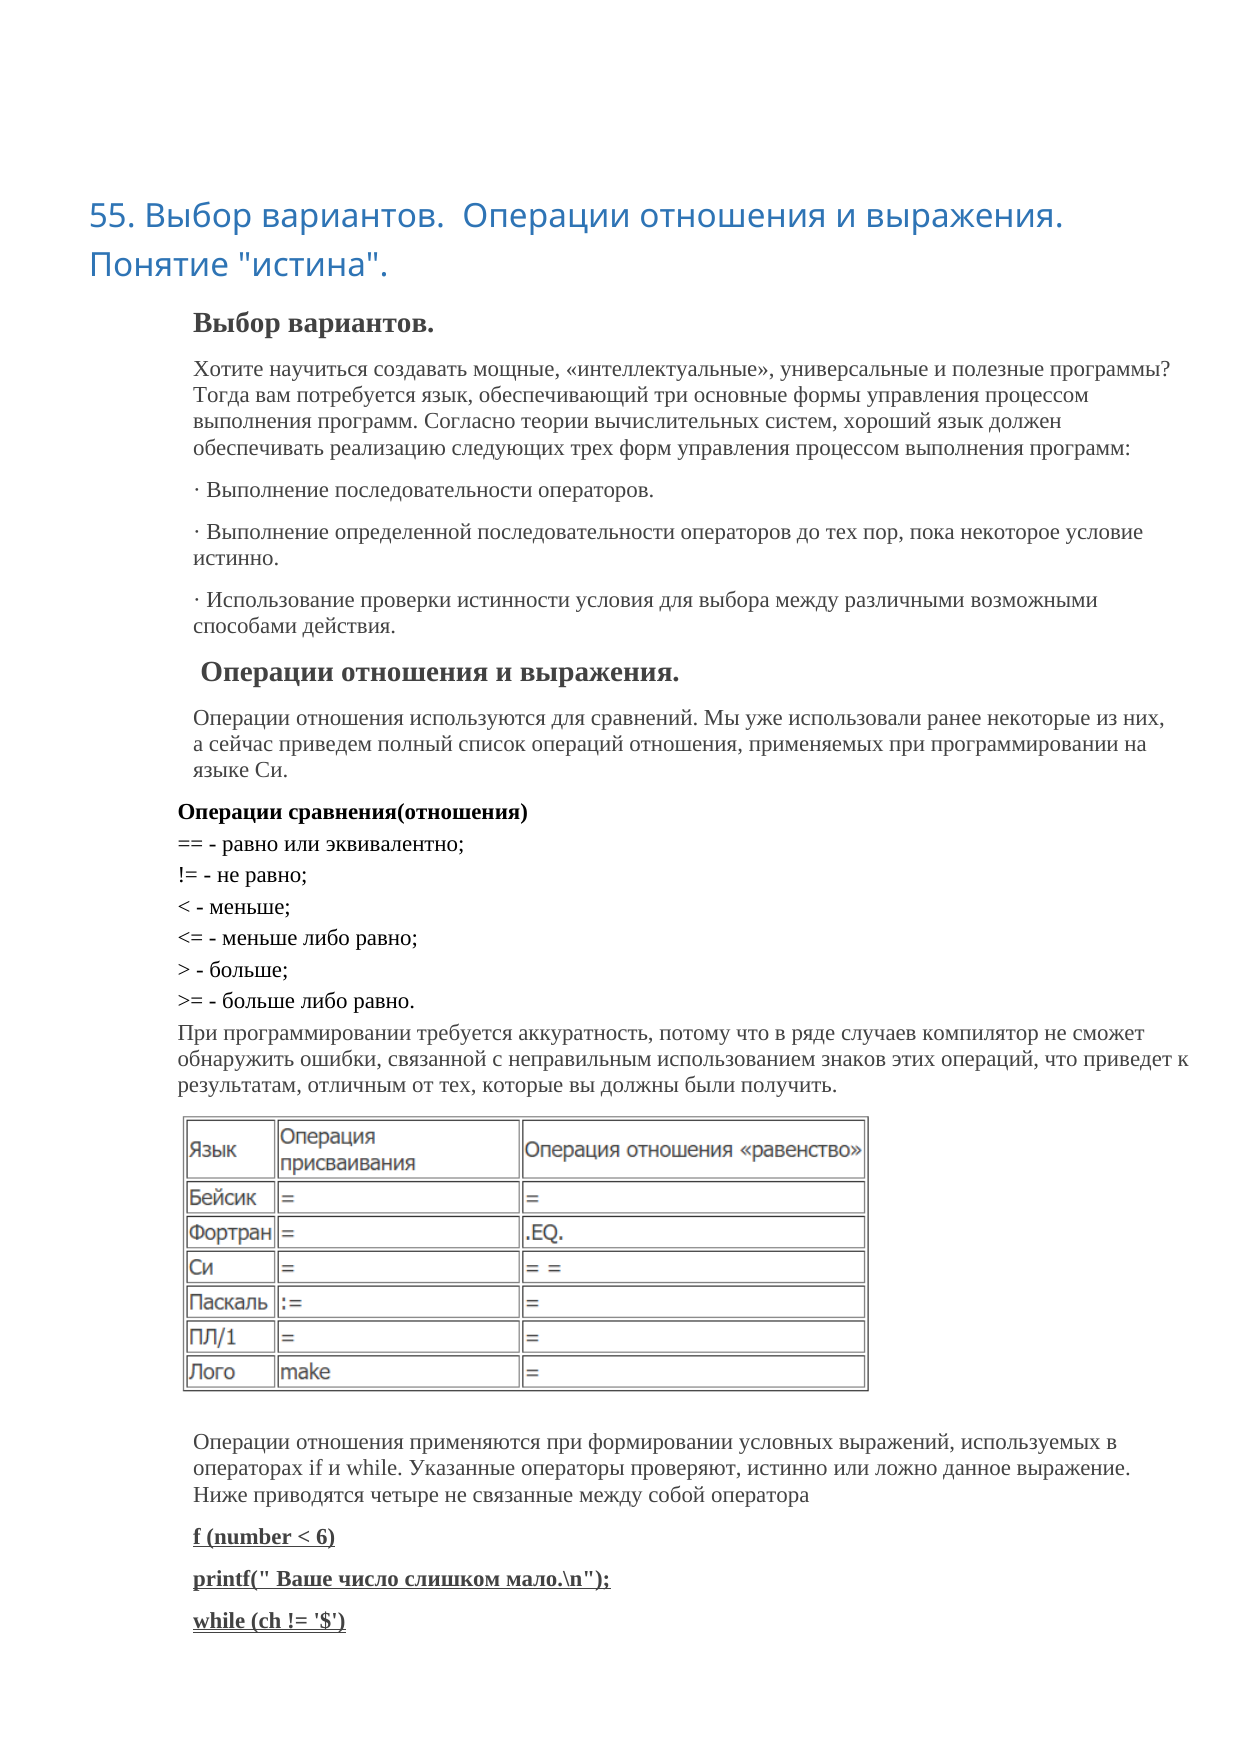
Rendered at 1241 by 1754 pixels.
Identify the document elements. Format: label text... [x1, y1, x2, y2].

text Операции отношения и выражения. [193, 654, 1180, 688]
text Операции отношения применяются при формировании условных выражений, используемых в операторах if и while. Указанные операторы проверяют, истинно или ложно данное выражение. Ниже приводятся четыре не связанные между собой оператора [193, 1428, 1180, 1507]
subtitle 55. Выбор вариантов. Операции отношения и выражения. Понятие "истина". [88, 192, 1196, 286]
text Выбор вариантов. [193, 306, 1180, 339]
text · Выполнение последовательности операторов. [193, 476, 1180, 502]
text · Использование проверки истинности условия для выбора между различными возможными способами действия. [193, 586, 1180, 639]
text Операции отношения используются для сравнений. Мы уже использовали ранее некоторые из них, а сейчас приведем полный список операций отношения, применяемых при программировании на языке Си. [288, 704, 1180, 783]
text f (number < 6) [193, 1523, 1180, 1549]
text Хотите научиться создавать мощные, «интеллектуальные», универсальные и полезные программы? Тогда вам потребуется язык, обеспечивающий три основные формы управления процессом выполнения программ. Согласно теории вычислительных систем, хороший язык должен обеспечивать реализацию следующих трех форм управления процессом выполнения программ: [193, 355, 1180, 460]
text > - больше; [177, 956, 1196, 982]
text · Выполнение определенной последовательности операторов до тех пор, пока некоторое условие истинно. [193, 518, 1180, 571]
text while (ch != '$') [193, 1607, 1180, 1633]
text < - меньше; [177, 893, 1196, 919]
text != - не равно; [177, 861, 1196, 888]
text printf(" Ваше число слишком мало.\n"); [193, 1565, 1180, 1591]
text Операции сравнения(отношения) [177, 798, 1196, 825]
text >= - больше либо равно. [177, 987, 1196, 1013]
text == - равно или эквивалентно; [177, 830, 1196, 856]
picture [177, 1097, 918, 1413]
text <= - меньше либо равно; [177, 924, 1196, 951]
